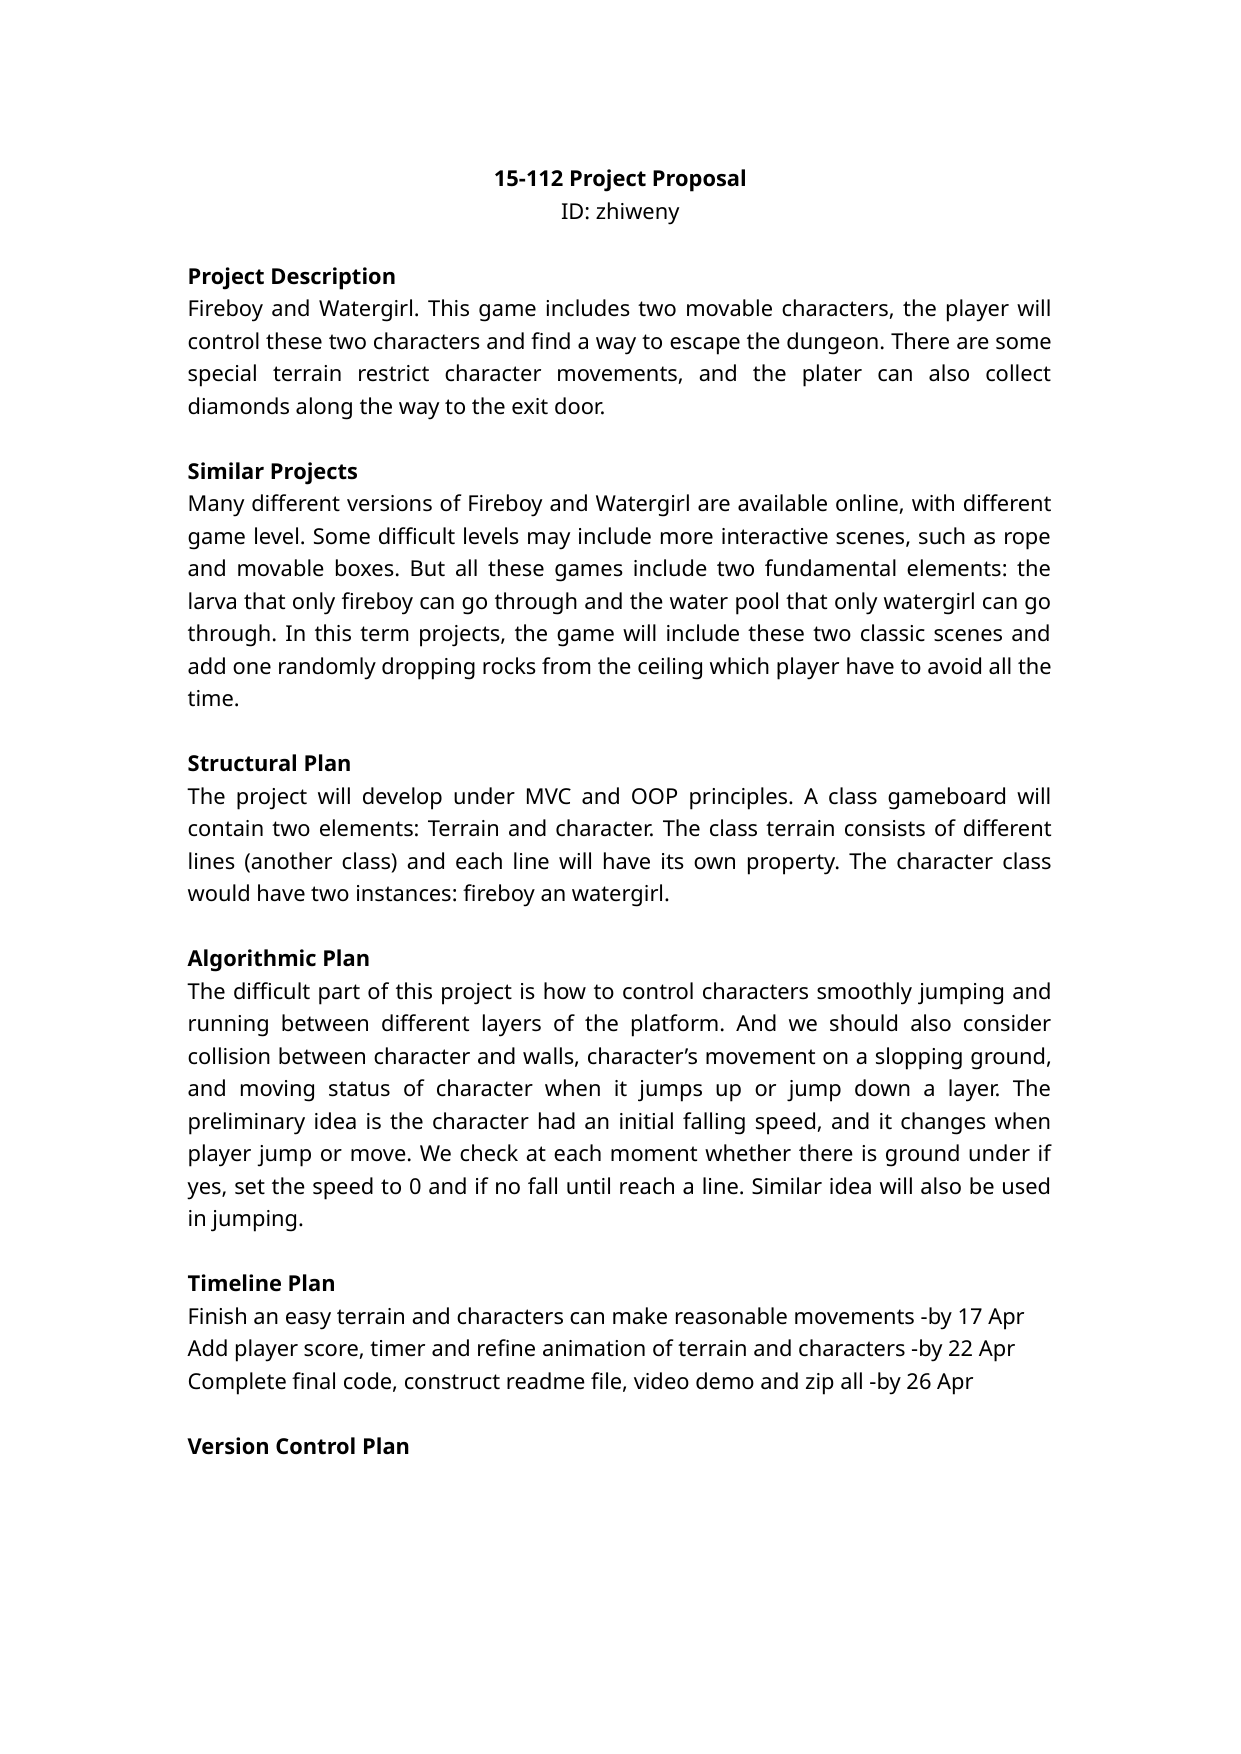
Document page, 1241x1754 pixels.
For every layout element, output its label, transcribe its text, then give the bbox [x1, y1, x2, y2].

text ID: zhiweny [187, 194, 1053, 227]
text The project will develop under MVC and OOP principles. A class gameboard will contain two elements: Terrain and character. The class terrain consists of different lines (another class) and each line will have its own property. The character class would have two instances: fireboy an watergirl. [187, 779, 1053, 909]
text Version Control Plan [187, 1429, 1053, 1462]
text Fireboy and Watergirl. This game includes two movable characters, the player will control these two characters and find a way to escape the dungeon. There are some special terrain restrict character movements, and the plater can also collect diamonds along the way to the exit door. [187, 292, 1053, 422]
text Structural Plan [187, 747, 1053, 779]
text The difficult part of this project is how to control characters smoothly jumping and running between different layers of the platform. And we should also consider collision between character and walls, character’s movement on a slopping ground, and moving status of character when it jumps up or jump down a layer. The preliminary idea is the character had an initial falling speed, and it changes when player jump or move. We check at each moment whether there is ground under if yes, set the speed to 0 and if no fall until reach a line. Similar idea will also be used in jumping. [187, 974, 1053, 1234]
text Project Description [187, 259, 1053, 292]
text Timeline Plan [187, 1267, 1053, 1299]
text 15-112 Project Proposal [187, 162, 1053, 194]
text Similar Projects [187, 454, 1053, 487]
text Finish an easy terrain and characters can make reasonable movements -by 17 Apr [187, 1299, 1053, 1332]
text Add player score, timer and refine animation of terrain and characters -by 22 Apr [187, 1332, 1053, 1364]
text Algorithmic Plan [187, 942, 1053, 974]
text Many different versions of Fireboy and Watergirl are available online, with different game level. Some difficult levels may include more interactive scenes, such as rope and movable boxes. But all these games include two fundamental elements: the larva that only fireboy can go through and the water pool that only watergirl can go through. In this term projects, the game will include these two classic scenes and add one randomly dropping rocks from the ceiling which player have to avoid all the time. [187, 487, 1053, 714]
text Complete final code, construct readme file, video demo and zip all -by 26 Apr [187, 1364, 1053, 1397]
